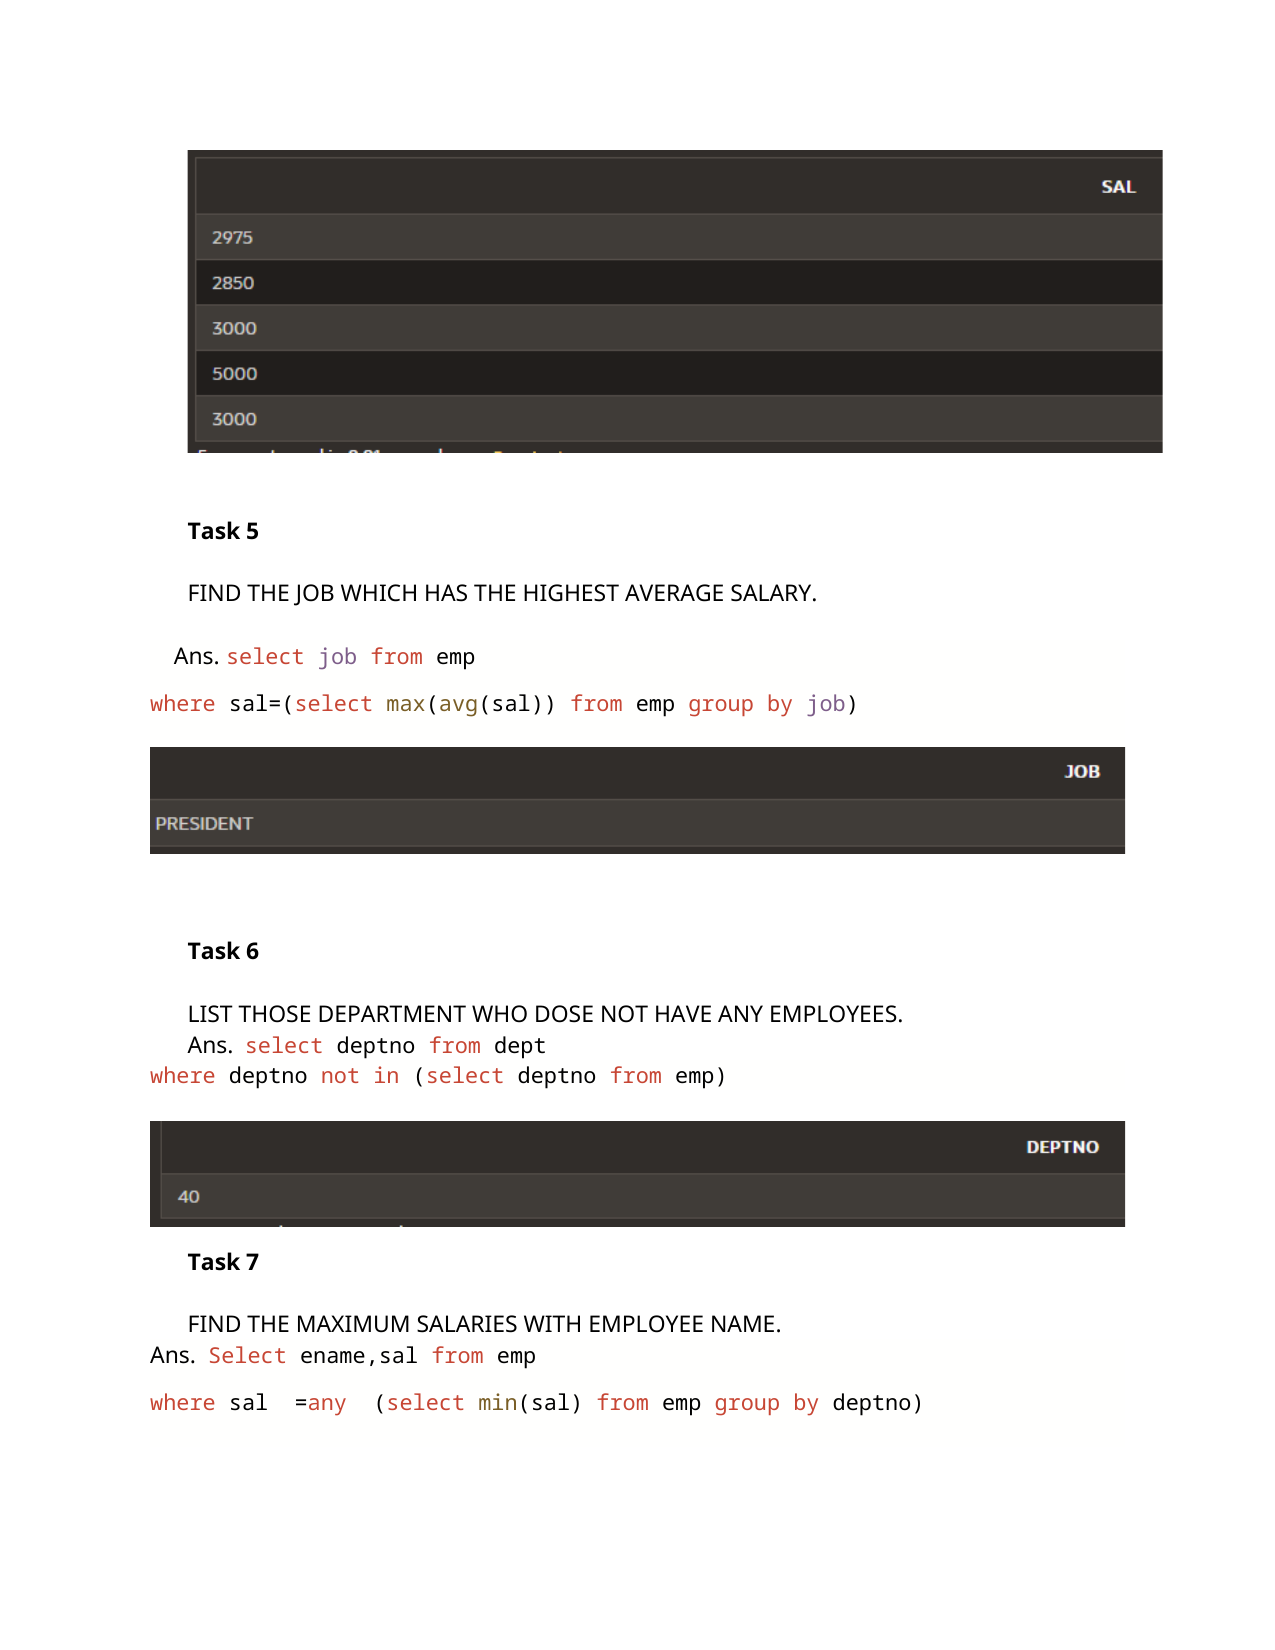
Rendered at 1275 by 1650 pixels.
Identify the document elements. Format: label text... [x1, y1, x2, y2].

text Task 5 [187, 515, 1125, 546]
text where sal =any (select min(sal) from emp group by deptno) [150, 1387, 1125, 1417]
picture [150, 1121, 1125, 1227]
text Ans. select deptno from dept [187, 1029, 1125, 1060]
text where sal=(select max(avg(sal)) from emp group by job) [150, 688, 1125, 717]
text Ans. select job from emp [150, 640, 1125, 671]
text Task 6 [187, 935, 1125, 966]
text where deptno not in (select deptno from emp) [150, 1060, 1125, 1090]
text FIND THE JOB WHICH HAS THE HIGHEST AVERAGE SALARY. [187, 577, 1125, 608]
text Ans. Select ename,sal from emp [150, 1339, 1125, 1371]
text Task 7 [187, 1246, 1125, 1277]
picture [150, 747, 1125, 854]
picture [187, 150, 1163, 453]
text FIND THE MAXIMUM SALARIES WITH EMPLOYEE NAME. [187, 1308, 1125, 1339]
text LIST THOSE DEPARTMENT WHO DOSE NOT HAVE ANY EMPLOYEES. [187, 998, 1125, 1029]
